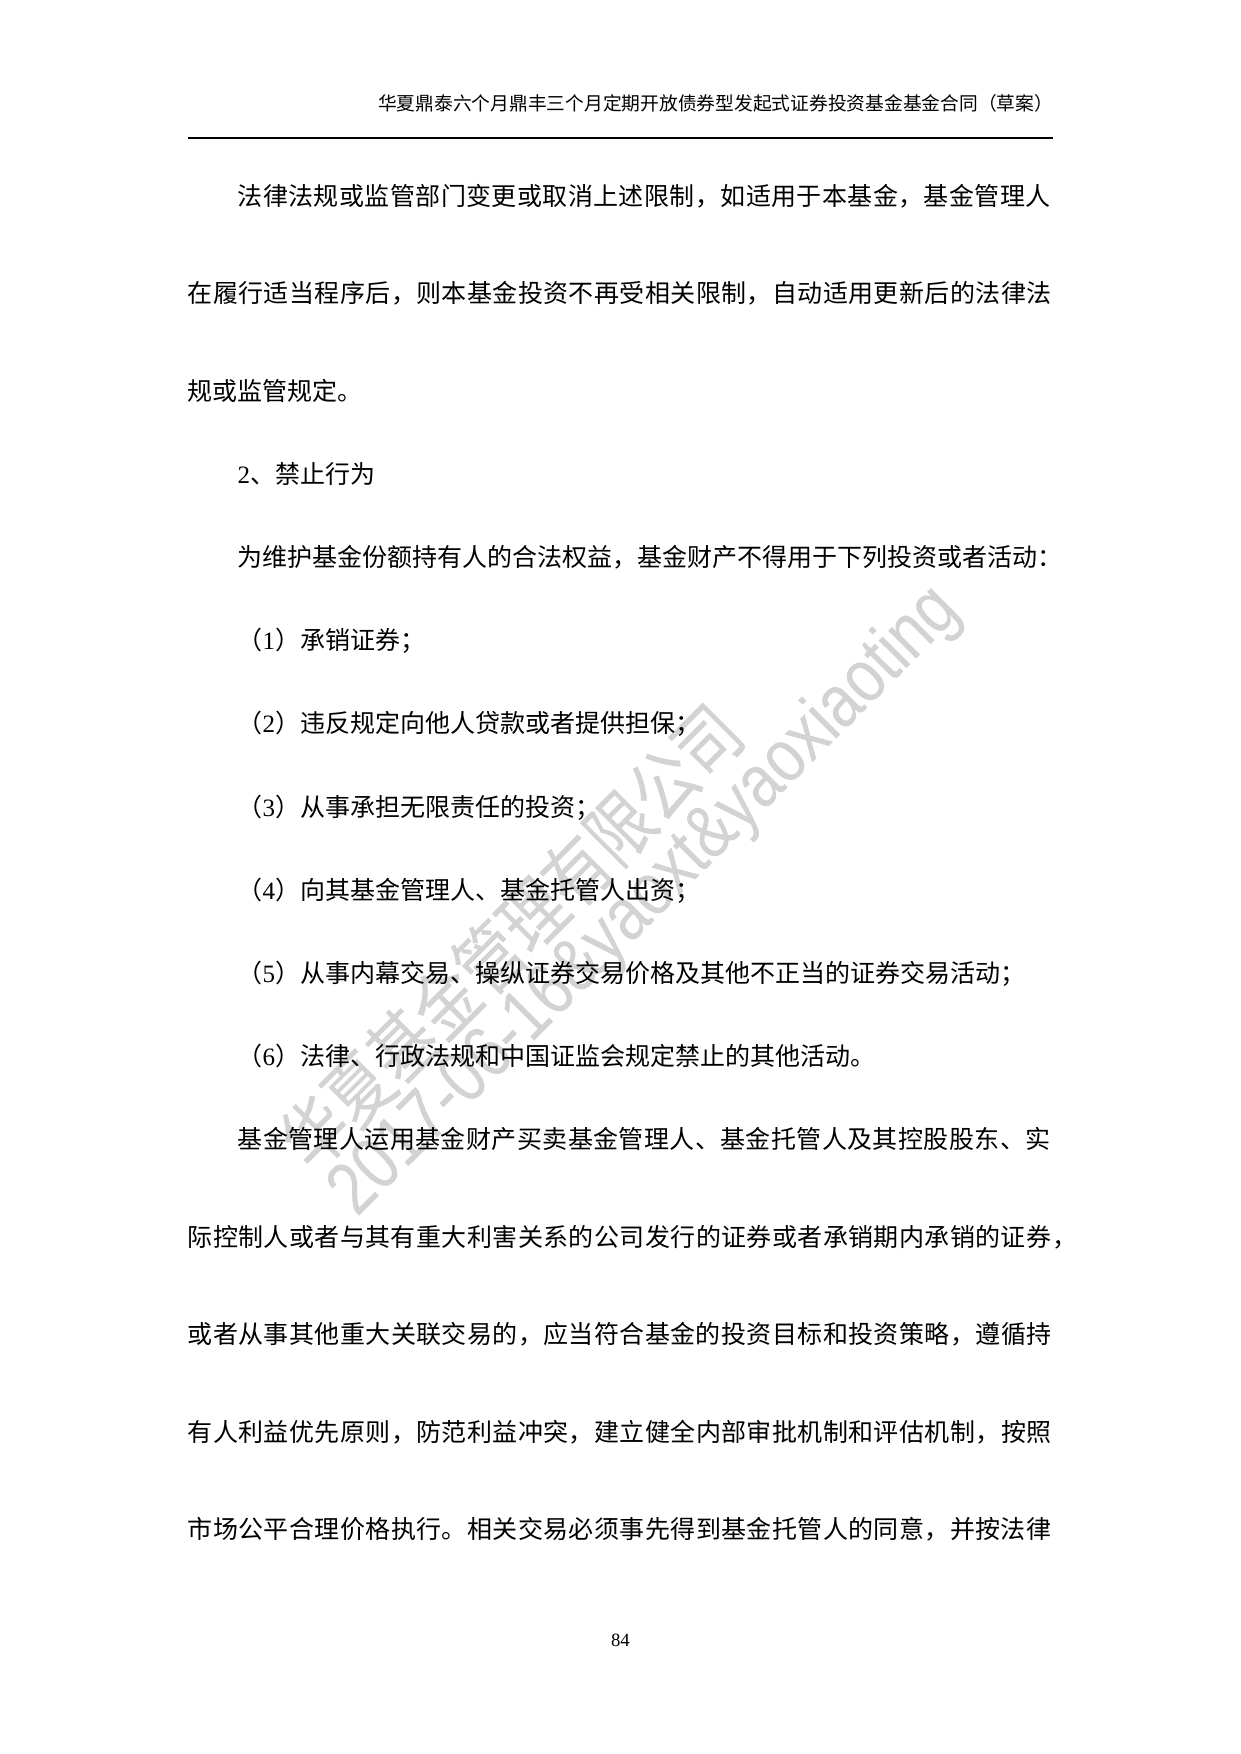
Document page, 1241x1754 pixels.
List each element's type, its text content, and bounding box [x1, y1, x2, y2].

text （1）承销证券； [187, 606, 1053, 671]
text 2、禁止行为 [187, 440, 1053, 505]
text 法律法规或监管部门变更或取消上述限制，如适用于本基金，基金管理人在履行适当程序后，则本基金投资不再受相关限制，自动适用更新后的法律法规或监管规定。 [187, 162, 1053, 422]
text （3）从事承担无限责任的投资； [187, 773, 1053, 838]
text （6）法律、行政法规和中国证监会规定禁止的其他活动。 [187, 1022, 1053, 1087]
text （4）向其基金管理人、基金托管人出资； [187, 856, 1053, 921]
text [187, 1105, 1053, 1560]
text （5）从事内幕交易、操纵证券交易价格及其他不正当的证券交易活动； [187, 939, 1053, 1004]
text （2）违反规定向他人贷款或者提供担保； [187, 689, 1053, 754]
text 为维护基金份额持有人的合法权益，基金财产不得用于下列投资或者活动： [187, 523, 1053, 588]
